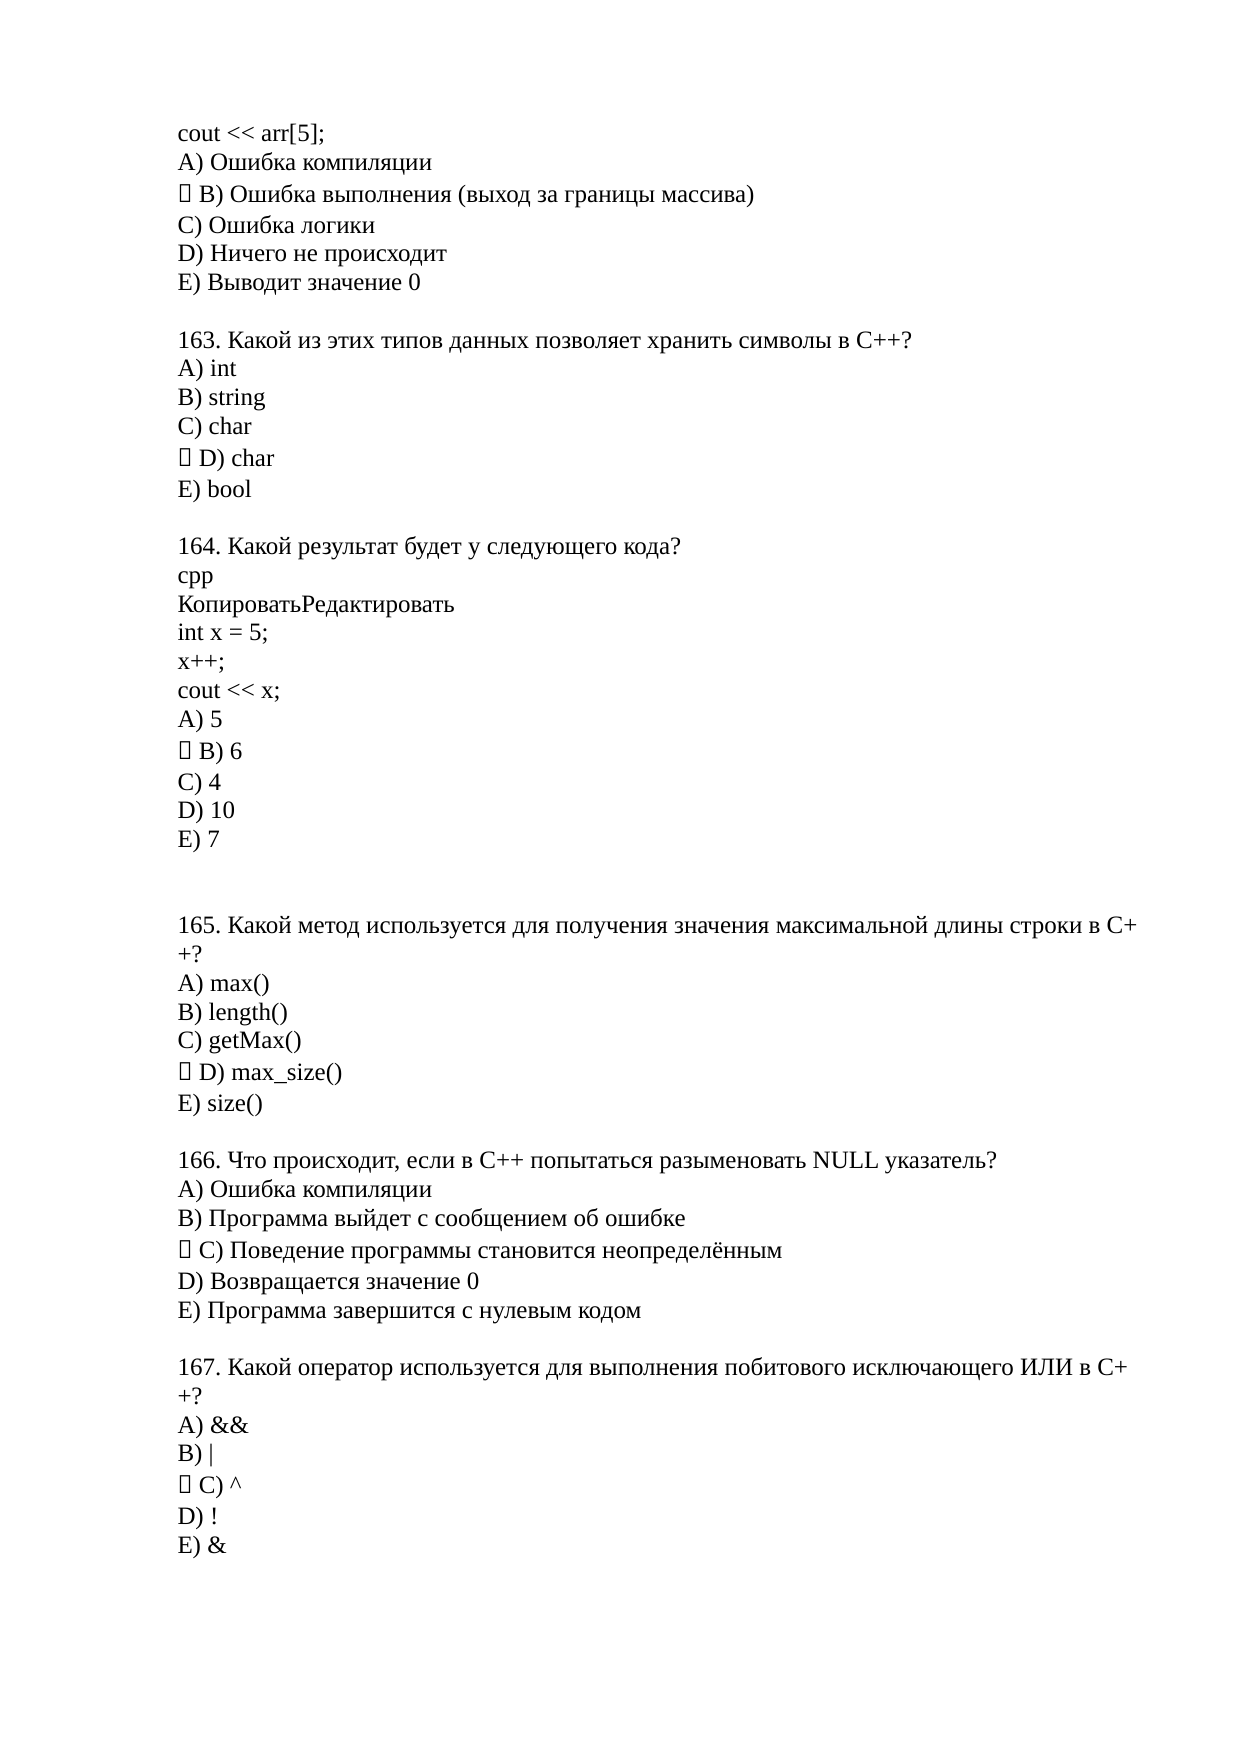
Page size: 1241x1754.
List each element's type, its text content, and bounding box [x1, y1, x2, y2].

text 166. Что происходит, если в C++ попытаться разыменовать NULL указатель? [177, 1146, 1152, 1174]
text A) Ошибка компиляции ✅ B) Ошибка выполнения (выход за границы массива) C) Ошибка логики D) Ничего не происходит E) Выводит значение 0 [177, 147, 1152, 296]
text x++; [177, 646, 1152, 675]
text A) max() B) length() C) getMax() ✅ D) max_size() E) size() [177, 968, 1152, 1117]
text 167. Какой оператор используется для выполнения побитового исключающего ИЛИ в C++? [177, 1352, 1152, 1410]
text A) && B) | ✅ C) ^ D) ! E) & [177, 1410, 1152, 1559]
text cpp [177, 560, 1152, 589]
text A) 5 ✅ B) 6 C) 4 D) 10 E) 7 [177, 704, 1152, 853]
text cout << arr[5]; [177, 118, 1152, 147]
text A) Ошибка компиляции B) Программа выйдет с сообщением об ошибке ✅ C) Поведение программы становится неопределённым D) Возвращается значение 0 E) Программа завершится с нулевым кодом [177, 1174, 1152, 1323]
text 164. Какой результат будет у следующего кода? [177, 531, 1152, 560]
text A) int B) string C) char ✅ D) char E) bool [177, 353, 1152, 502]
text КопироватьРедактировать [177, 589, 1152, 617]
text 165. Какой метод используется для получения значения максимальной длины строки в C++? [177, 910, 1152, 968]
text cout << x; [177, 675, 1152, 704]
text 163. Какой из этих типов данных позволяет хранить символы в C++? [177, 325, 1152, 353]
text int x = 5; [177, 617, 1152, 646]
